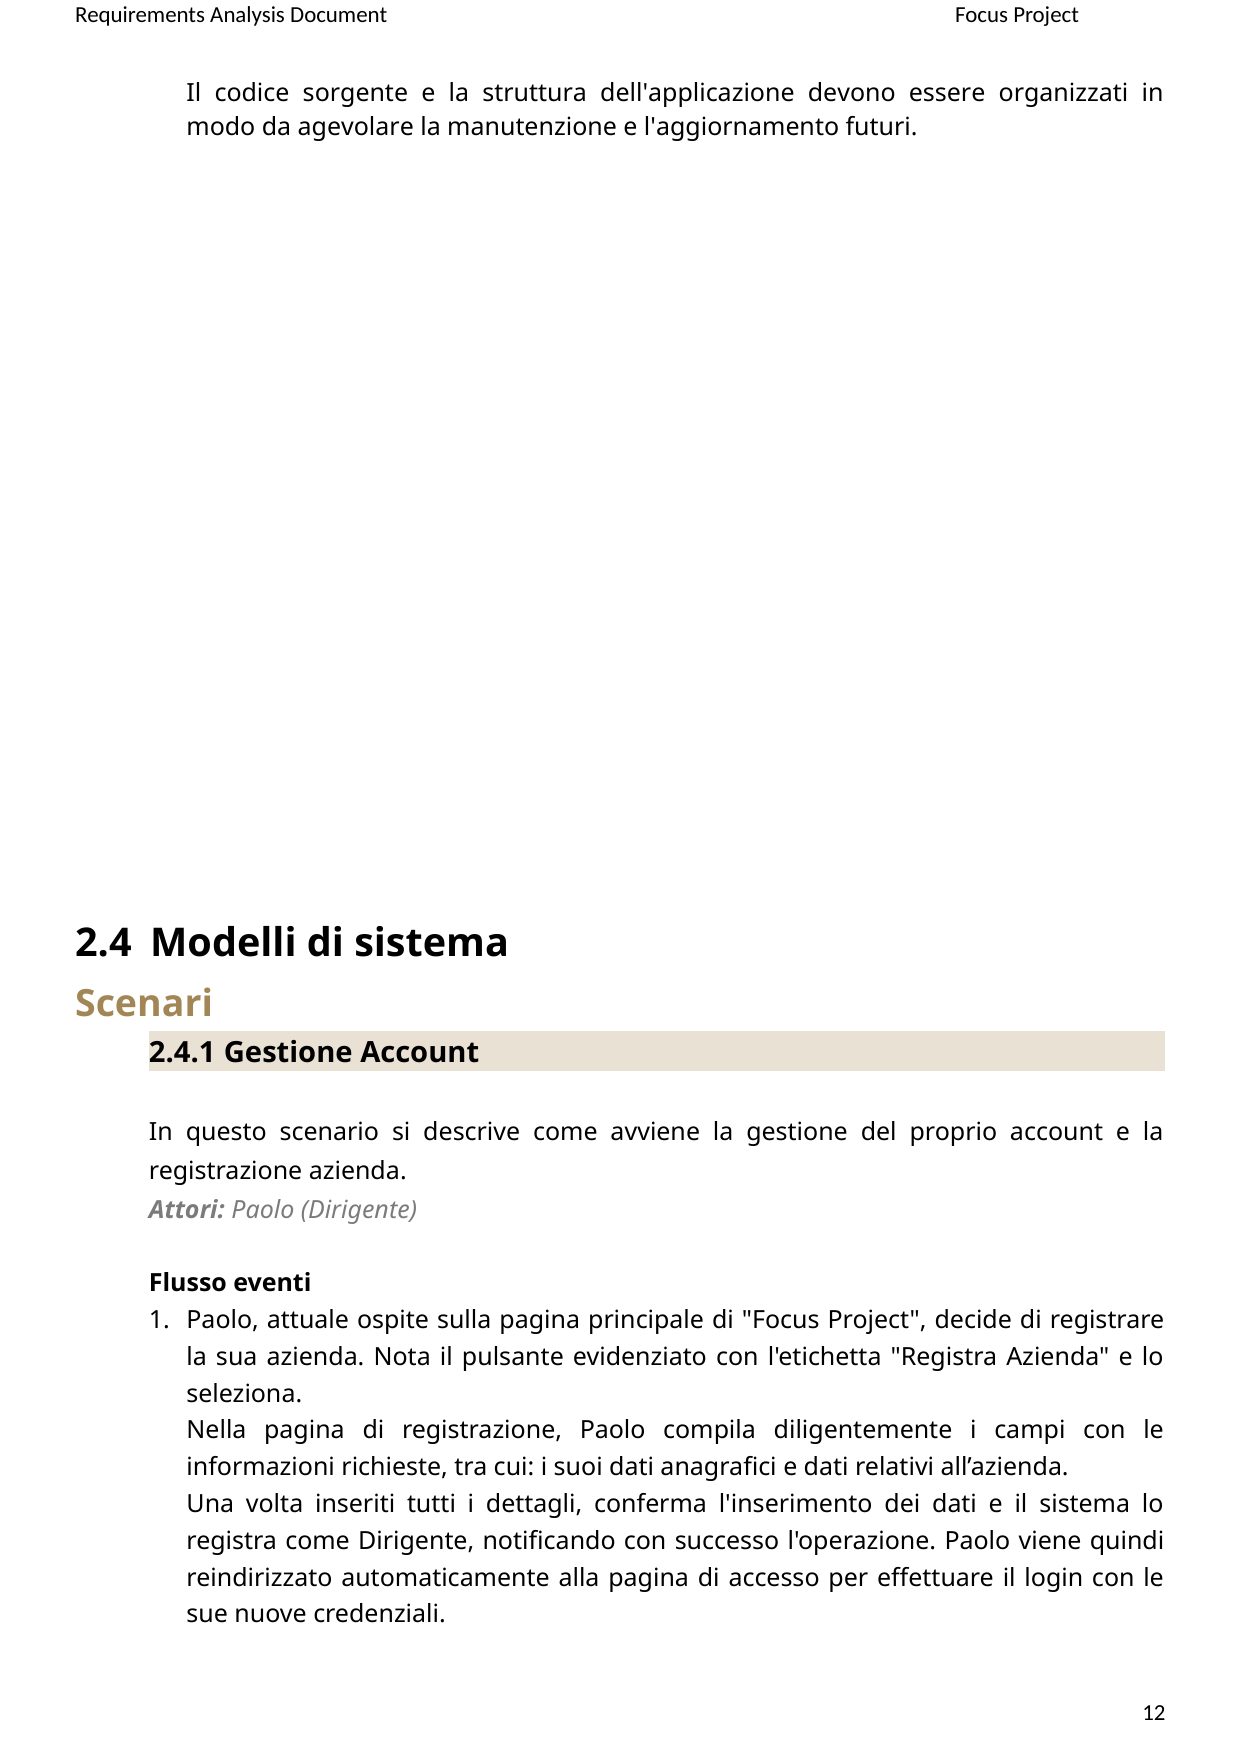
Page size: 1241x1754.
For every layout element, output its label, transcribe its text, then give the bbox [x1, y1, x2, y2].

subtitle Scenari [75, 976, 1165, 1027]
text Flusso eventi [149, 1265, 1165, 1299]
text Attori: Paolo (Dirigente) [149, 1192, 1165, 1226]
list Gestione Account [149, 1031, 1165, 1071]
list Modelli di sistema [75, 914, 1165, 968]
list Paolo, attuale ospite sulla pagina principale di "Focus Project", decide di registrare la sua azienda. Nota il pulsante evidenziato con l'etichetta "Registra Azienda" e lo seleziona. [149, 1302, 1165, 1409]
text Il codice sorgente e la struttura dell'applicazione devono essere organizzati in modo da agevolare la manutenzione e l'aggiornamento futuri. [186, 75, 1165, 143]
text Nella pagina di registrazione, Paolo compila diligentemente i campi con le informazioni richieste, tra cui: i suoi dati anagrafici e dati relativi all’azienda. [186, 1412, 1165, 1483]
text Una volta inseriti tutti i dettagli, conferma l'inserimento dei dati e il sistema lo registra come Dirigente, notificando con successo l'operazione. Paolo viene quindi reindirizzato automaticamente alla pagina di accesso per effettuare il login con le sue nuove credenziali. [186, 1486, 1165, 1630]
text In questo scenario si descrive come avviene la gestione del proprio account e la registrazione azienda. [149, 1113, 1165, 1186]
